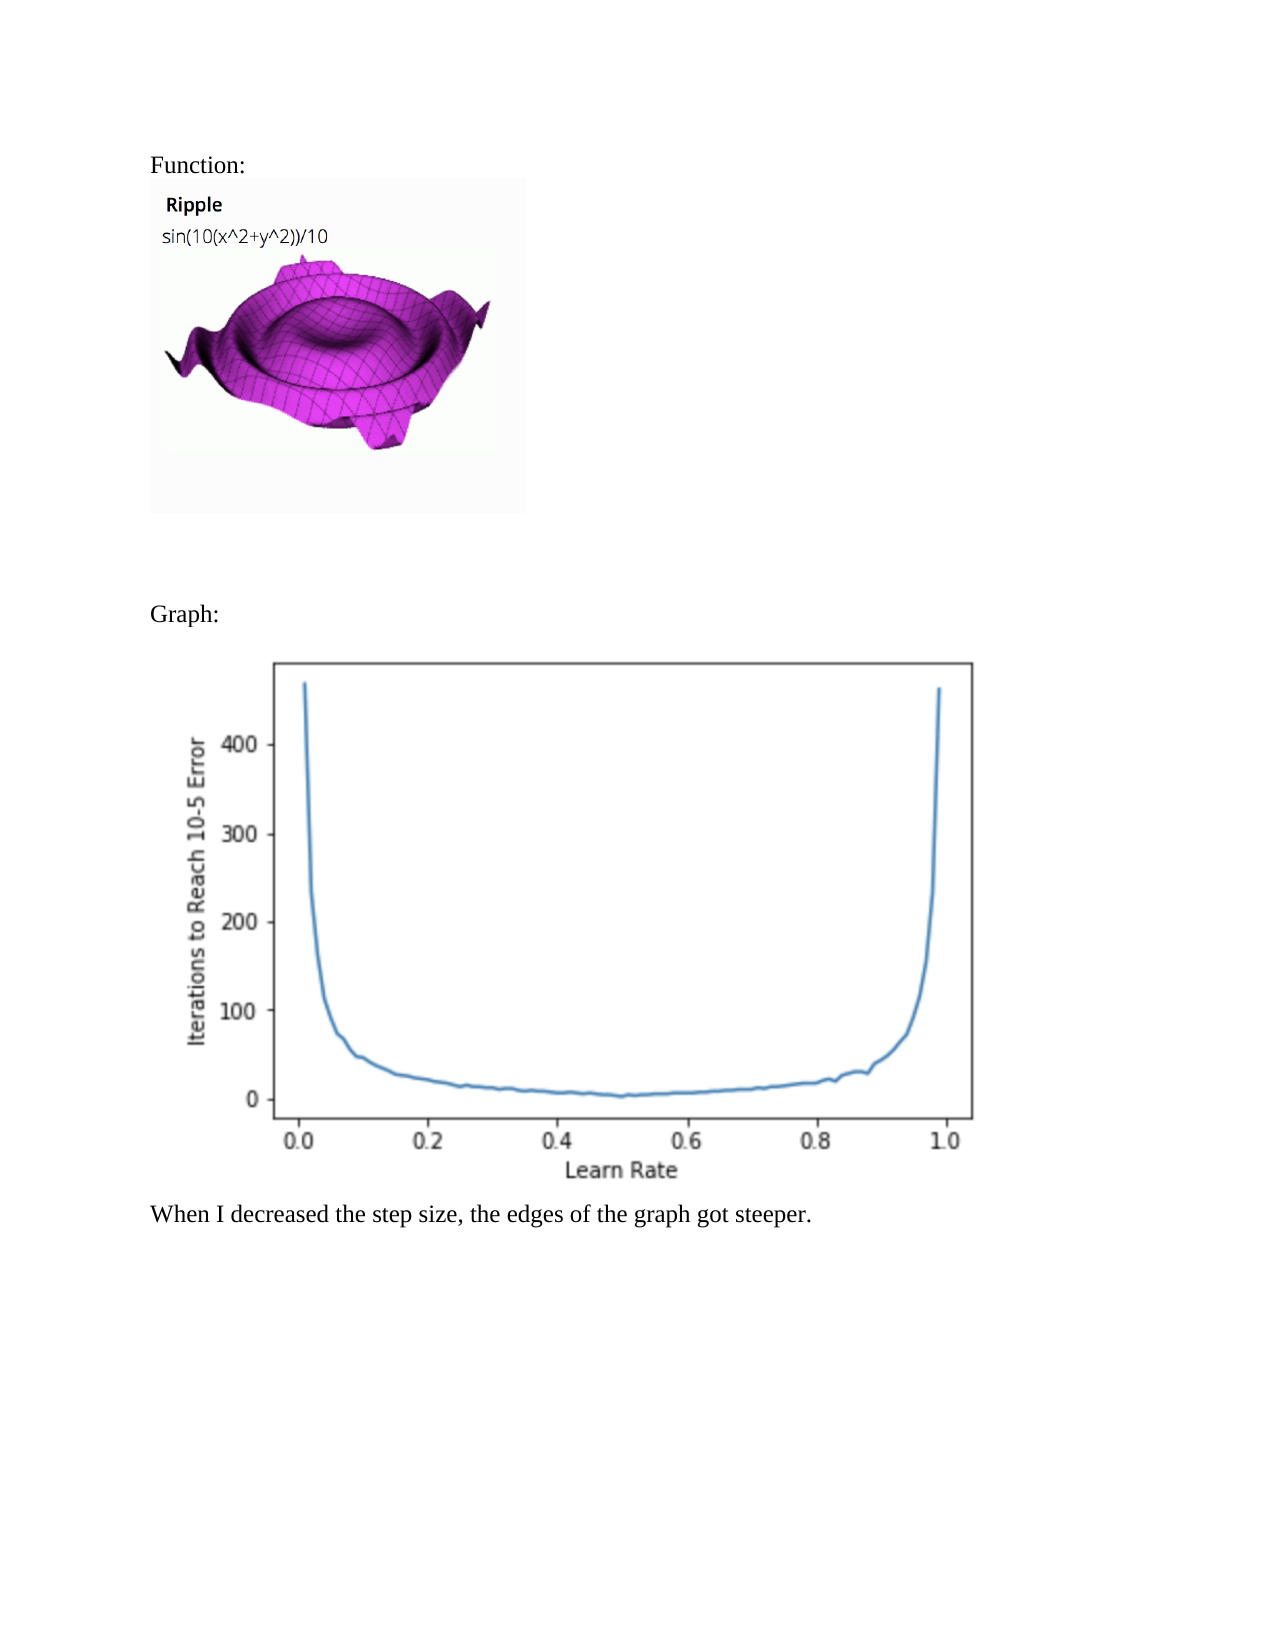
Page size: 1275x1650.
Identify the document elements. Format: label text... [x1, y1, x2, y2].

text Function: [150, 150, 1125, 179]
text When I decreased the step size, the edges of the graph got steeper. [150, 1199, 1125, 1227]
text Graph: [150, 599, 1125, 628]
picture [150, 178, 527, 513]
picture [150, 627, 1044, 1199]
